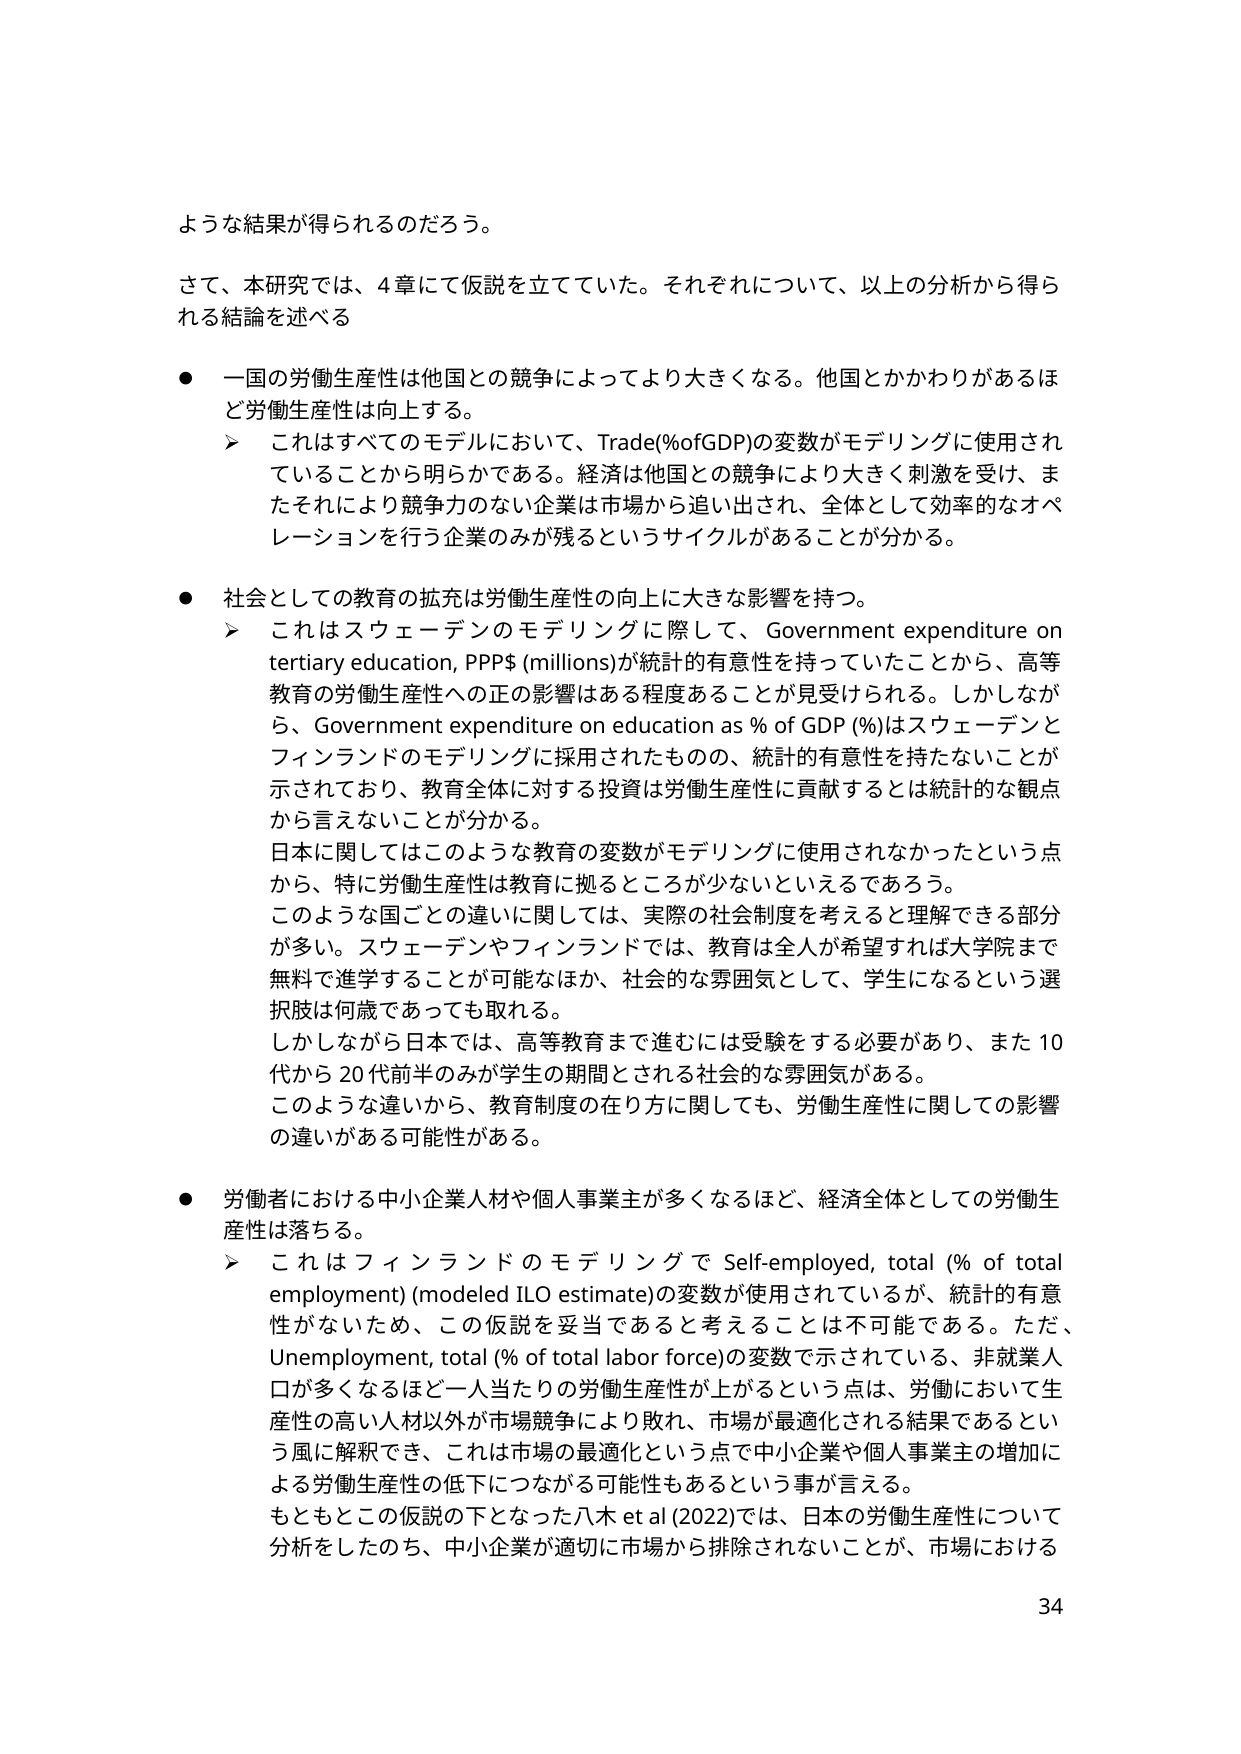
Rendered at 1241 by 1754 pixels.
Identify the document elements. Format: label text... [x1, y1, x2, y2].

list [269, 1499, 1063, 1562]
list これはスウェーデンのモデリングに際して、Government expenditure on tertiary education, PPP$ (millions)が統計的有意性を持っていたことから、高等教育の労働生産性への正の影響はある程度あることが見受けられる。しかしながら、Government expenditure on education as % of GDP (%)はスウェーデンとフィンランドのモデリングに採用されたものの、統計的有意性を持たないことが示されており、教育全体に対する投資は労働生産性に貢献するとは統計的な観点から言えないことが分かる。 [223, 613, 1063, 835]
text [177, 207, 1063, 238]
list 日本に関してはこのような教育の変数がモデリングに使用されなかったという点から、特に労働生産性は教育に拠るところが少ないといえるであろう。 [269, 835, 1063, 898]
list 一国の労働生産性は他国との競争によってより大きくなる。他国とかかわりがあるほど労働生産性は向上する。 [177, 361, 1063, 425]
list 社会としての教育の拡充は労働生産性の向上に大きな影響を持つ。 [177, 581, 1063, 613]
list 労働者における中小企業人材や個人事業主が多くなるほど、経済全体としての労働生産性は落ちる。 [177, 1182, 1063, 1245]
list このような違いから、教育制度の在り方に関しても、労働生産性に関しての影響の違いがある可能性がある。 [269, 1088, 1063, 1152]
list これはフィンランドのモデリングでSelf-employed, total (% of total employment) (modeled ILO estimate)の変数が使用されているが、統計的有意性がないため、この仮説を妥当であると考えることは不可能である。ただ、Unemployment, total (% of total labor force)の変数で示されている、非就業人口が多くなるほど一人当たりの労働生産性が上がるという点は、労働において生産性の高い人材以外が市場競争により敗れ、市場が最適化される結果であるという風に解釈でき、これは市場の最適化という点で中小企業や個人事業主の増加による労働生産性の低下につながる可能性もあるという事が言える。 [223, 1245, 1063, 1499]
list これはすべてのモデルにおいて、Trade(%ofGDP)の変数がモデリングに使用されていることから明らかである。経済は他国との競争により大きく刺激を受け、またそれにより競争力のない企業は市場から追い出され、全体として効率的なオペレーションを行う企業のみが残るというサイクルがあることが分かる。 [223, 425, 1063, 552]
text さて、本研究では、4章にて仮説を立てていた。それぞれについて、以上の分析から得られる結論を述べる [177, 268, 1063, 332]
list このような国ごとの違いに関しては、実際の社会制度を考えると理解できる部分が多い。スウェーデンやフィンランドでは、教育は全人が希望すれば大学院まで無料で進学することが可能なほか、社会的な雰囲気として、学生になるという選択肢は何歳であっても取れる。 [269, 898, 1063, 1025]
list しかしながら日本では、高等教育まで進むには受験をする必要があり、また10代から20代前半のみが学生の期間とされる社会的な雰囲気がある。 [269, 1025, 1063, 1088]
